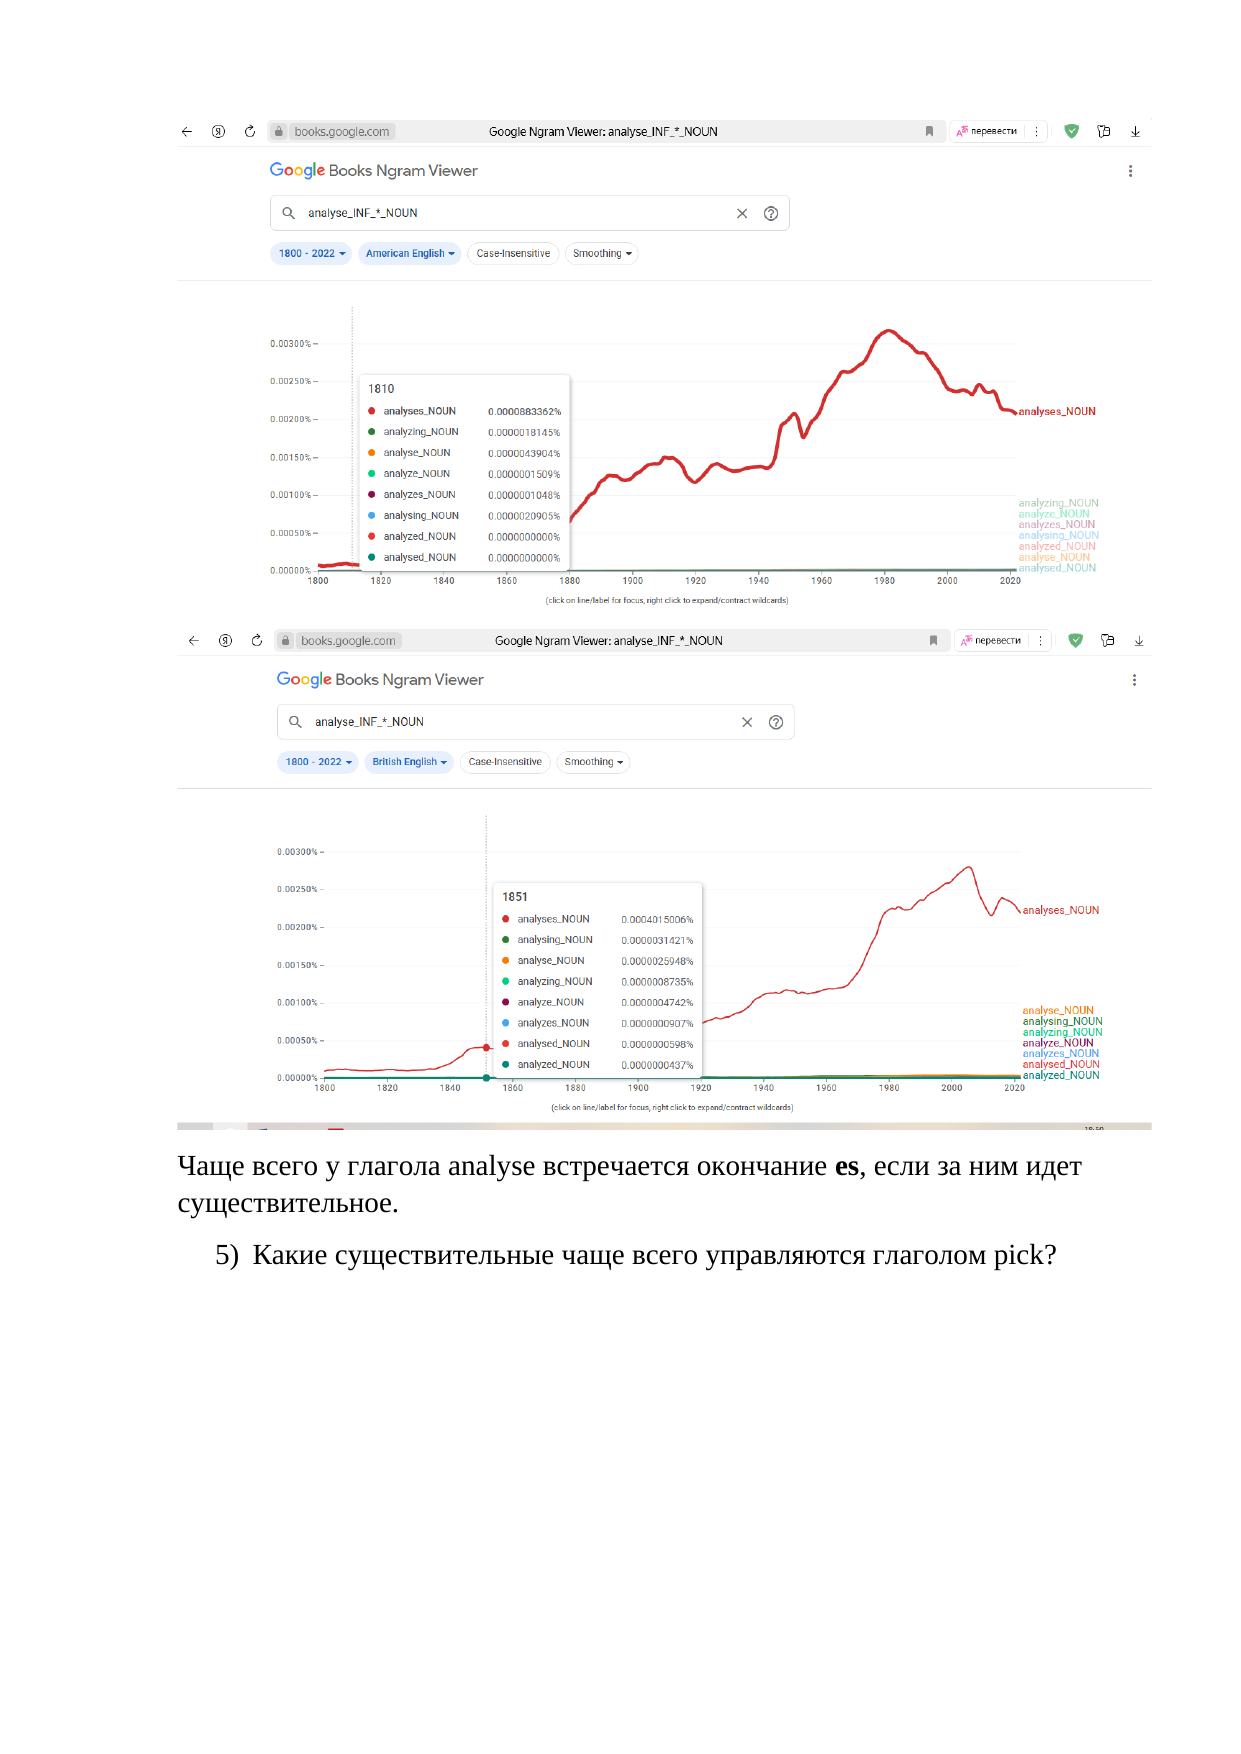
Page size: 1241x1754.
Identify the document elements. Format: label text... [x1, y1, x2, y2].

text Чаще всего у глагола analyse встречается окончание es, если за ним идет существительное. [177, 1148, 1152, 1218]
list Какие существительные чаще всего управляются глаголом pick? [215, 1237, 1152, 1271]
picture [177, 118, 1152, 610]
picture [177, 628, 1152, 1130]
